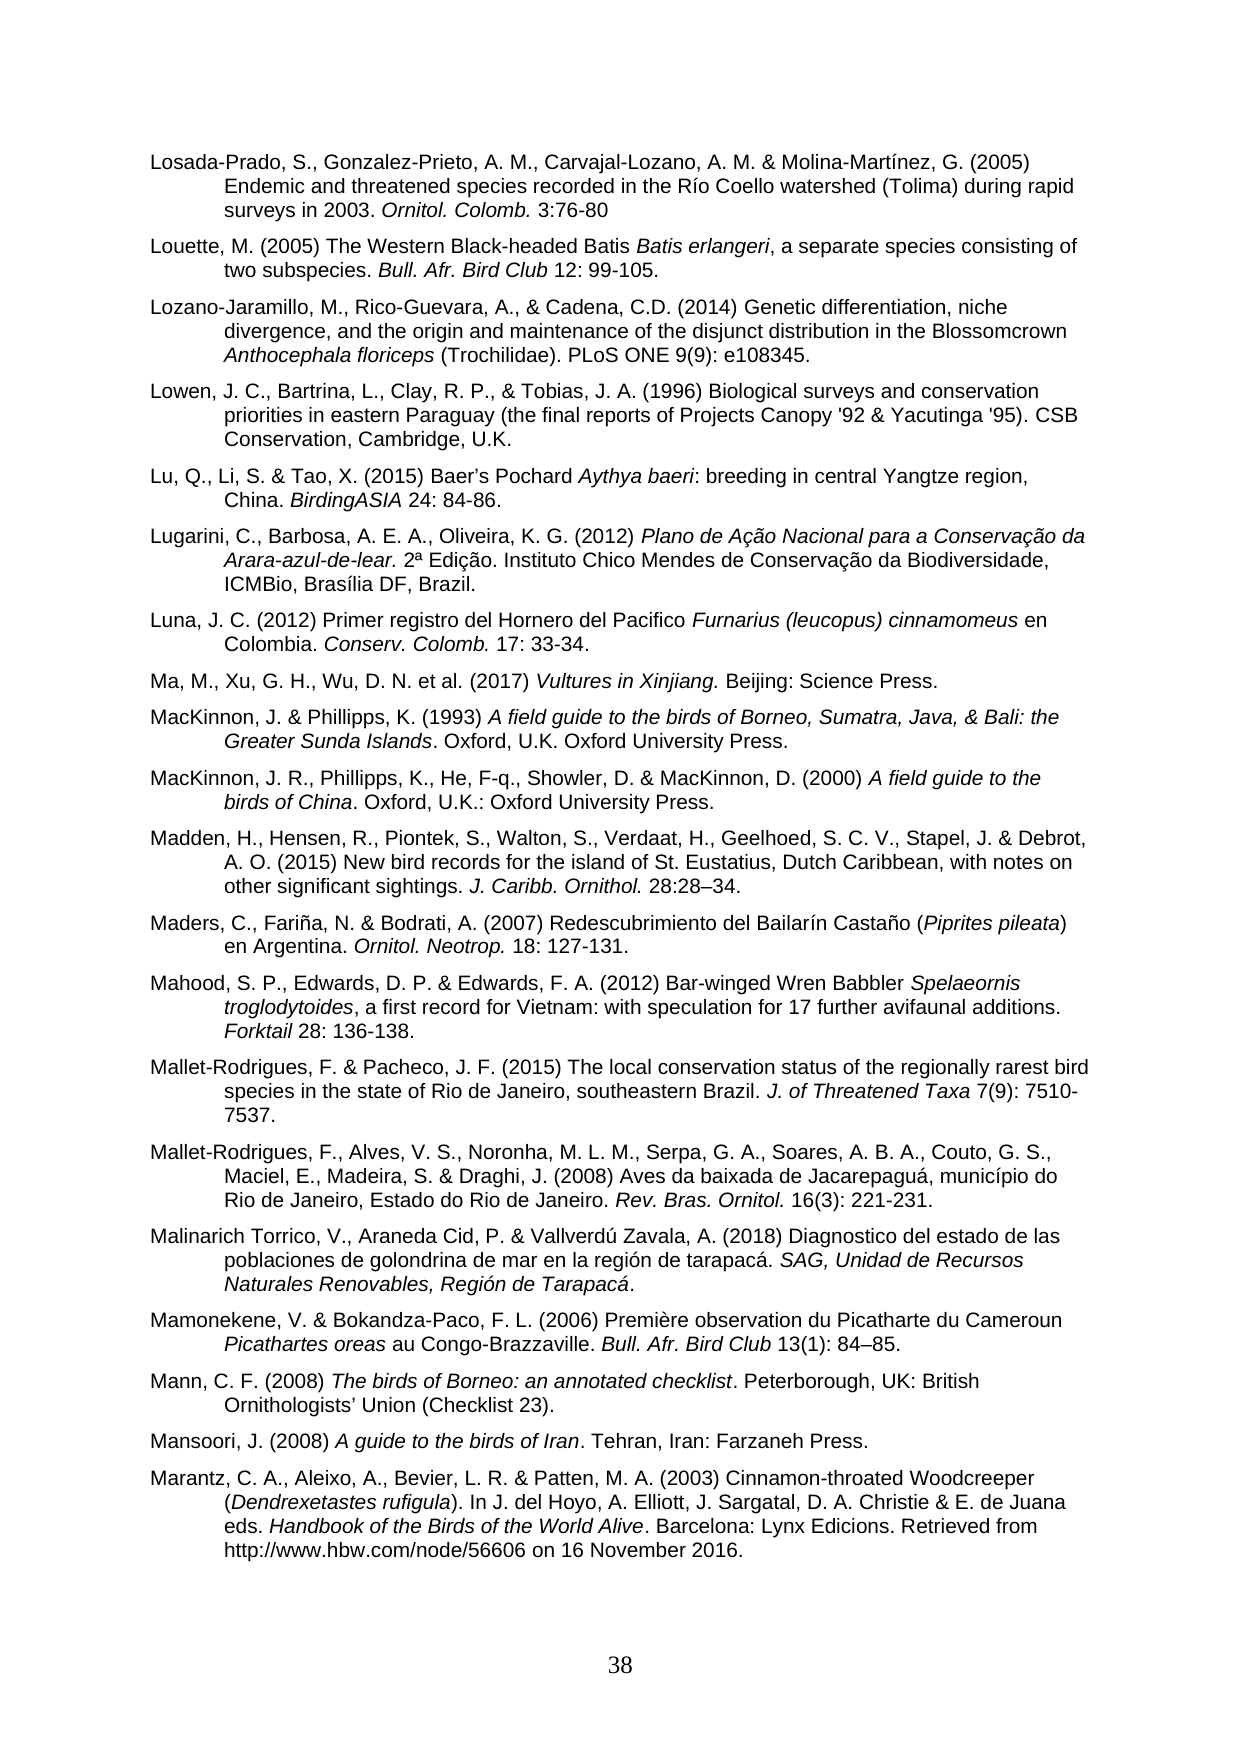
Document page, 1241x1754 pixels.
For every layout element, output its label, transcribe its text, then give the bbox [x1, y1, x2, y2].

text Mann, C. F. (2008) The birds of Borneo: an annotated checklist. Peterborough, UK: British Ornithologists’ Union (Checklist 23). [150, 1369, 1090, 1417]
text MacKinnon, J. & Phillipps, K. (1993) A field guide to the birds of Borneo, Sumatra, Java, & Bali: the Greater Sunda Islands. Oxford, U.K. Oxford University Press. [150, 705, 1090, 753]
text Mallet-Rodrigues, F. & Pacheco, J. F. (2015) The local conservation status of the regionally rarest bird species in the state of Rio de Janeiro, southeastern Brazil. J. of Threatened Taxa 7(9): 7510-7537. [150, 1055, 1090, 1127]
text Mahood, S. P., Edwards, D. P. & Edwards, F. A. (2012) Bar-winged Wren Babbler Spelaeornis troglodytoides, a first record for Vietnam: with speculation for 17 further avifaunal additions. Forktail 28: 136-138. [150, 971, 1090, 1043]
text Losada-Prado, S., Gonzalez-Prieto, A. M., Carvajal-Lozano, A. M. & Molina-Martínez, G. (2005) Endemic and threatened species recorded in the Río Coello watershed (Tolima) during rapid surveys in 2003. Ornitol. Colomb. 3:76-80 [150, 150, 1090, 222]
text MacKinnon, J. R., Phillipps, K., He, F-q., Showler, D. & MacKinnon, D. (2000) A field guide to the birds of China. Oxford, U.K.: Oxford University Press. [150, 766, 1090, 813]
text Lu, Q., Li, S. & Tao, X. (2015) Baer’s Pochard Aythya baeri: breeding in central Yangtze region, China. BirdingASIA 24: 84-86. [150, 463, 1090, 511]
text Malinarich Torrico, V., Araneda Cid, P. & Vallverdú Zavala, A. (2018) Diagnostico del estado de las poblaciones de golondrina de mar en la región de tarapacá. SAG, Unidad de Recursos Naturales Renovables, Región de Tarapacá. [150, 1224, 1090, 1296]
text Maders, C., Fariña, N. & Bodrati, A. (2007) Redescubrimiento del Bailarín Castaño (Piprites pileata) en Argentina. Ornitol. Neotrop. 18: 127-131. [353, 910, 1090, 958]
text Luna, J. C. (2012) Primer registro del Hornero del Pacifico Furnarius (leucopus) cinnamomeus en Colombia. Conserv. Colomb. 17: 33-34. [150, 608, 1090, 656]
text Madden, H., Hensen, R., Piontek, S., Walton, S., Verdaat, H., Geelhoed, S. C. V., Stapel, J. & Debrot, A. O. (2015) New bird records for the island of St. Eustatius, Dutch Caribbean, with notes on other significant sightings. J. Caribb. Ornithol. 28:28–34. [150, 826, 1090, 898]
text Mamonekene, V. & Bokandza-Paco, F. L. (2006) Première observation du Picatharte du Cameroun Picathartes oreas au Congo-Brazzaville. Bull. Afr. Bird Club 13(1): 84–85. [150, 1308, 1090, 1356]
text Lowen, J. C., Bartrina, L., Clay, R. P., & Tobias, J. A. (1996) Biological surveys and conservation priorities in eastern Paraguay (the final reports of Projects Canopy '92 & Yacutinga '95). CSB Conservation, Cambridge, U.K. [150, 379, 1090, 451]
text Lugarini, C., Barbosa, A. E. A., Oliveira, K. G. (2012) Plano de Ação Nacional para a Conservação da Arara-azul-de-lear. 2ª Edição. Instituto Chico Mendes de Conservação da Biodiversidade, ICMBio, Brasília DF, Brazil. [150, 524, 1090, 596]
text Marantz, C. A., Aleixo, A., Bevier, L. R. & Patten, M. A. (2003) Cinnamon-throated Woodcreeper (Dendrexetastes rufigula). In J. del Hoyo, A. Elliott, J. Sargatal, D. A. Christie & E. de Juana eds. Handbook of the Birds of the World Alive. Barcelona: Lynx Edicions. Retrieved from http://www.hbw.com/node/56606 on 16 November 2016. [150, 1466, 1090, 1561]
text Ma, M., Xu, G. H., Wu, D. N. et al. (2017) Vultures in Xinjiang. Beijing: Science Press. [150, 669, 1090, 693]
text Mallet-Rodrigues, F., Alves, V. S., Noronha, M. L. M., Serpa, G. A., Soares, A. B. A., Couto, G. S., Maciel, E., Madeira, S. & Draghi, J. (2008) Aves da baixada de Jacarepaguá, município do Rio de Janeiro, Estado do Rio de Janeiro. Rev. Bras. Ornitol. 16(3): 221-231. [150, 1139, 1090, 1211]
text Lozano-Jaramillo, M., Rico-Guevara, A., & Cadena, C.D. (2014) Genetic differentiation, niche divergence, and the origin and maintenance of the disjunct distribution in the Blossomcrown Anthocephala floriceps (Trochilidae). PLoS ONE 9(9): e108345. [150, 295, 1090, 367]
text Mansoori, J. (2008) A guide to the birds of Iran. Tehran, Iran: Farzaneh Press. [150, 1429, 1090, 1453]
text Louette, M. (2005) The Western Black-headed Batis Batis erlangeri, a separate species consisting of two subspecies. Bull. Afr. Bird Club 12: 99-105. [150, 234, 1090, 282]
